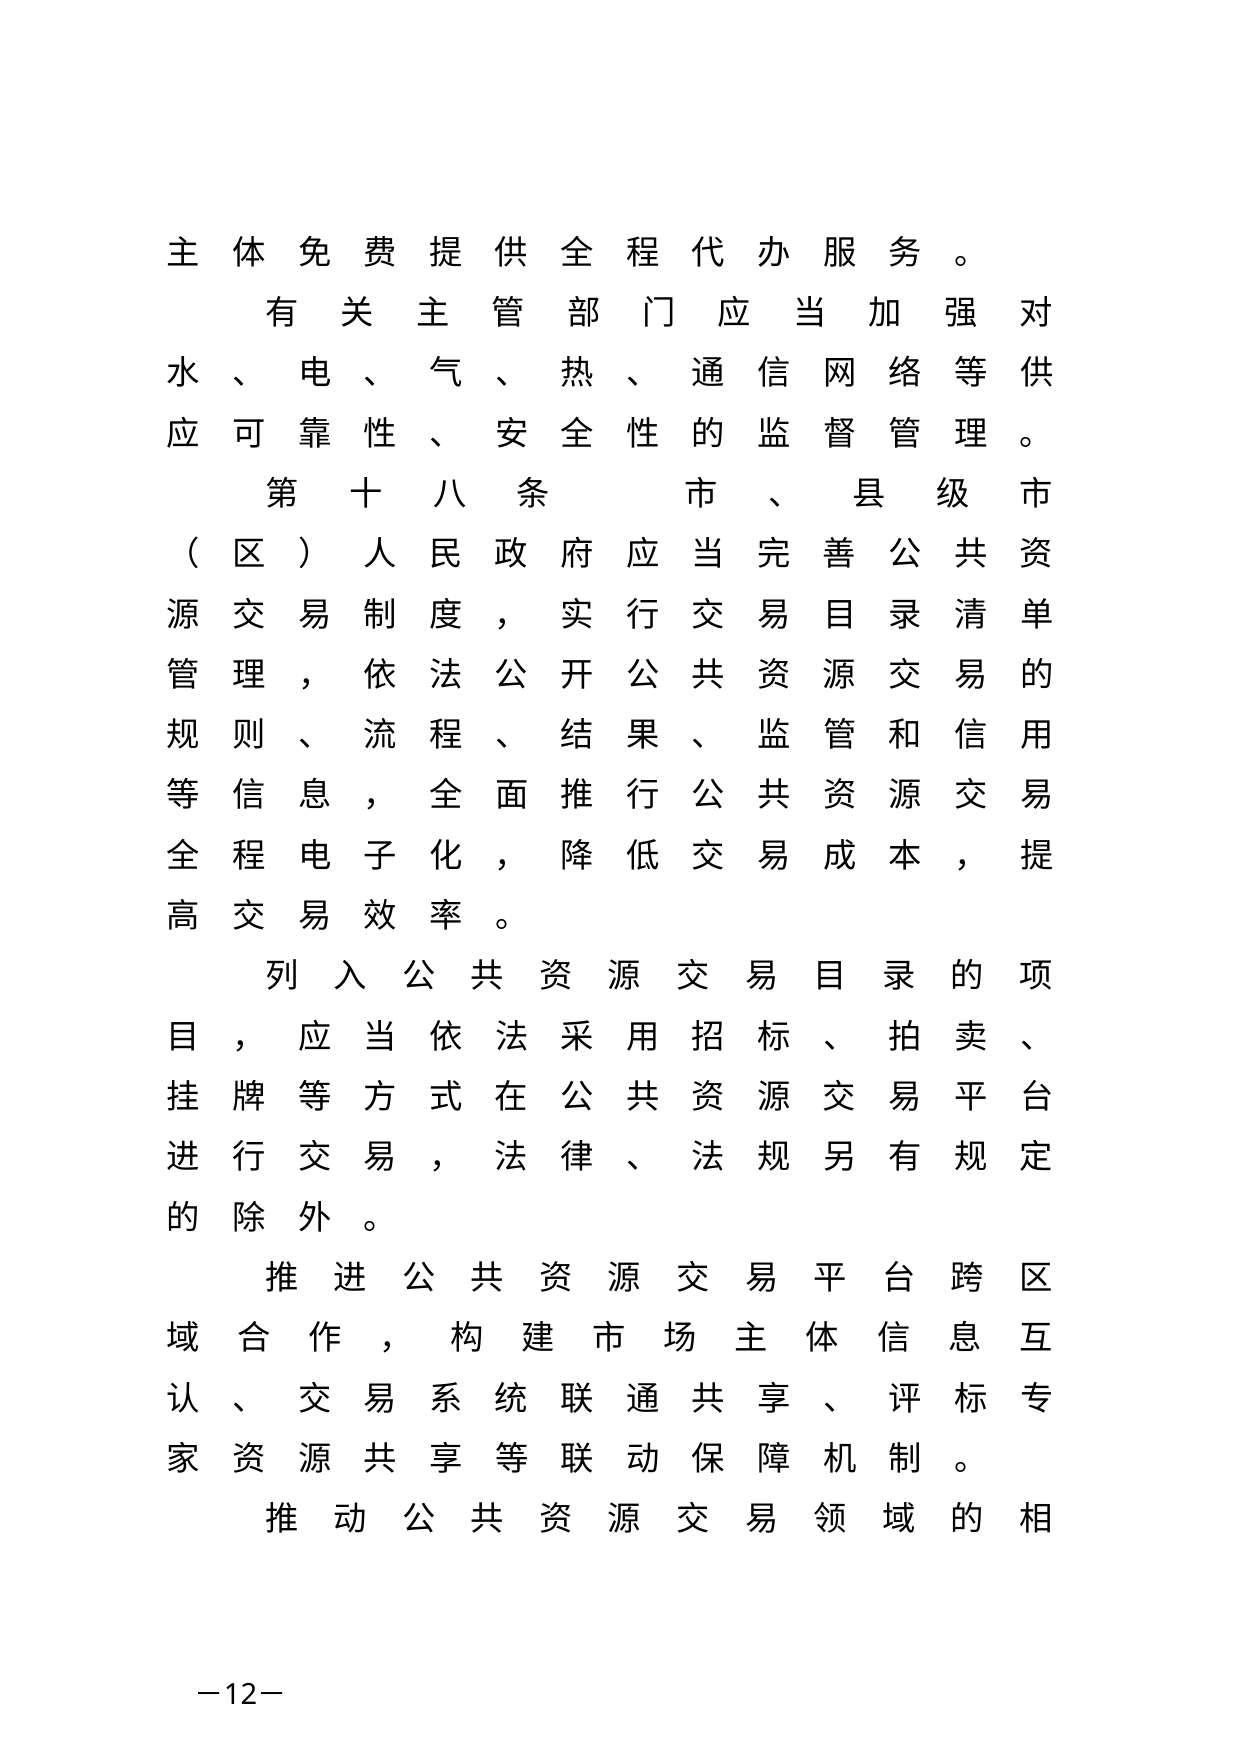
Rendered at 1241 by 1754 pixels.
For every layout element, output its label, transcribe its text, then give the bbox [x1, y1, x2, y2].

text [167, 219, 1085, 280]
text 第十八条 市、县级市（区）人民政府应当完善公共资源交易制度，实行交易目录清单管理，依法公开公共资源交易的规则、流程、结果、监管和信用等信息，全面推行公共资源交易全程电子化，降低交易成本，提高交易效率。 [167, 461, 1085, 943]
text 有关主管部门应当加强对水、电、气、热、通信网络等供应可靠性、安全性的监督管理。 [167, 280, 1085, 461]
text 列入公共资源交易目录的项目，应当依法采用招标、拍卖、挂牌等方式在公共资源交易平台进行交易，法律、法规另有规定的除外。 [167, 943, 1085, 1245]
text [167, 1486, 1085, 1546]
text 推进公共资源交易平台跨区域合作，构建市场主体信息互认、交易系统联通共享、评标专家资源共享等联动保障机制。 [167, 1245, 1085, 1486]
